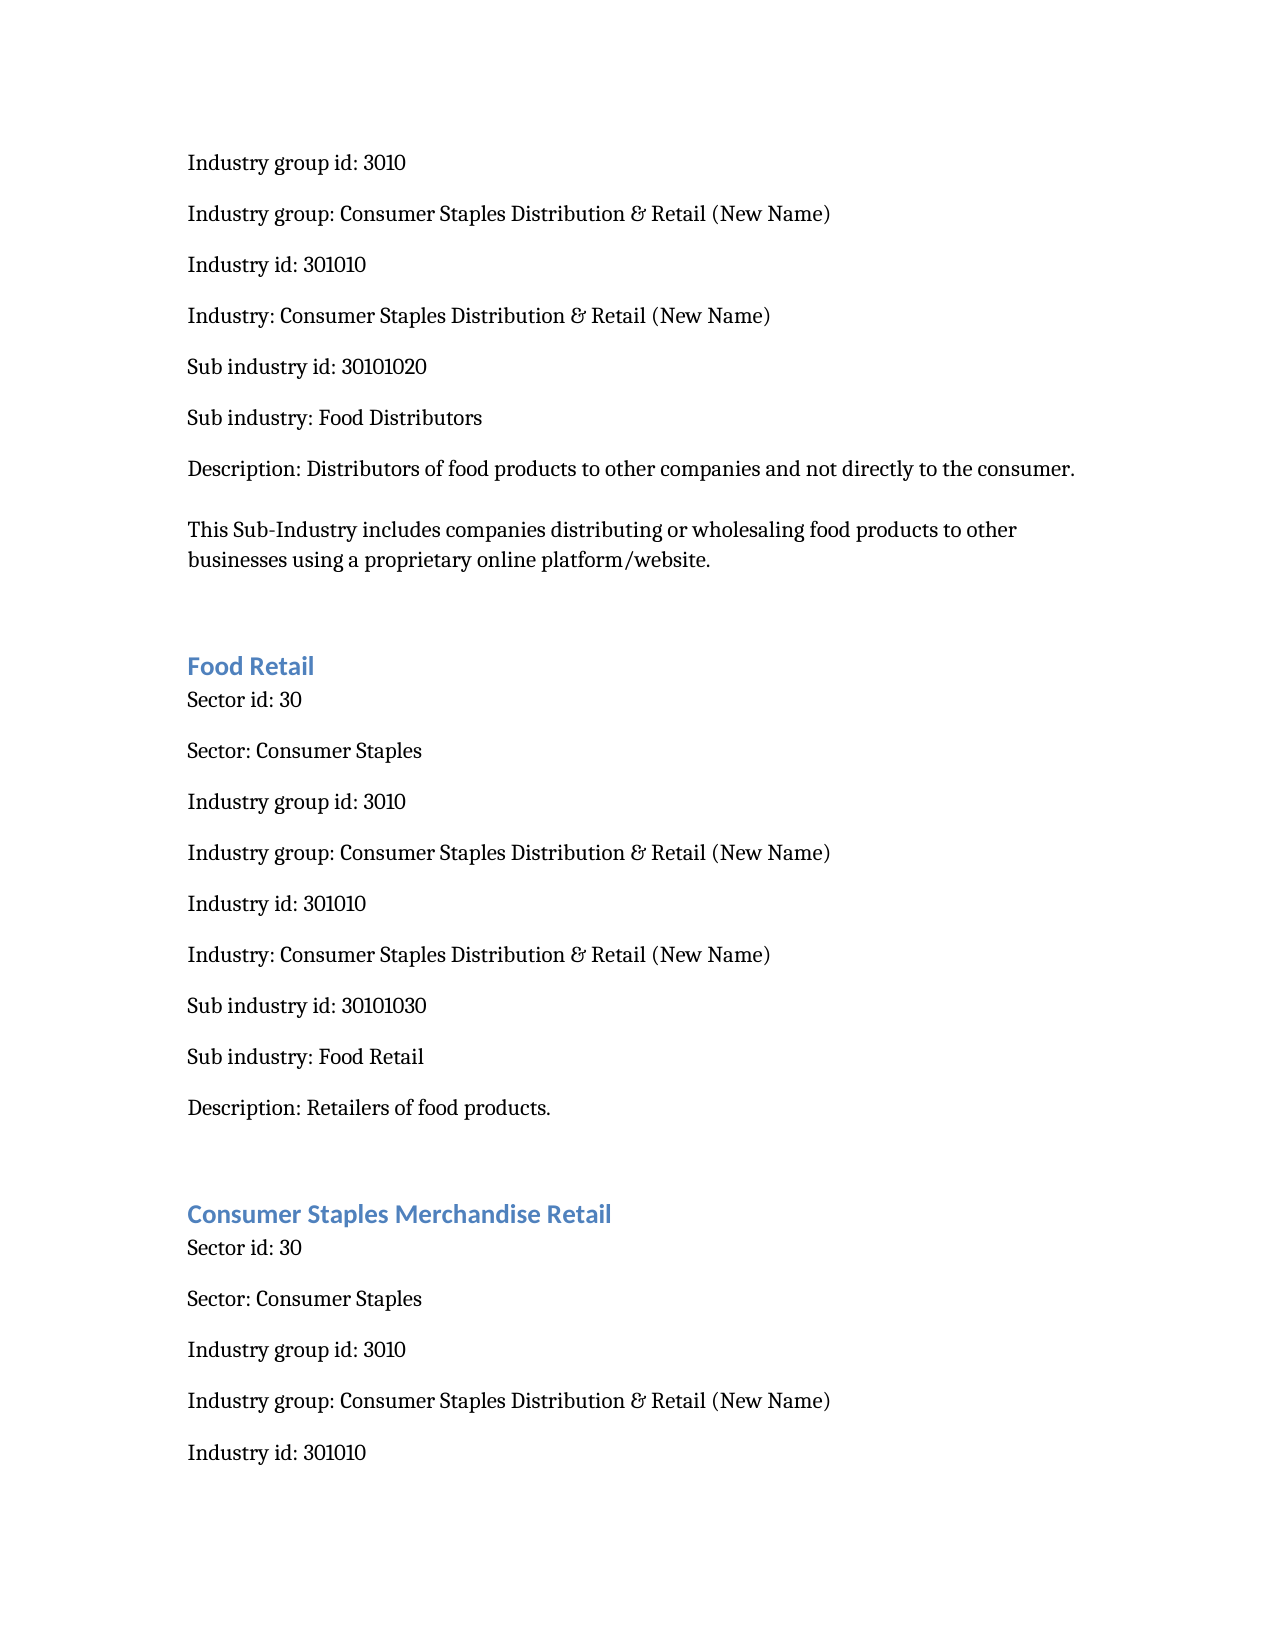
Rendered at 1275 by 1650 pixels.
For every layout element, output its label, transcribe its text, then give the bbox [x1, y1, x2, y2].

text Industry: Consumer Staples Distribution & Retail (New Name) [187, 942, 1087, 968]
subtitle Food Retail [187, 649, 1087, 682]
text Industry group id: 3010 [187, 1337, 1087, 1364]
text Description: Distributors of food products to other companies and not directly to the consumer. This Sub-Industry includes companies distributing or wholesaling food products to other businesses using a proprietary online platform/website. [187, 456, 1087, 573]
text Industry id: 301010 [187, 252, 1087, 278]
text Sub industry id: 30101020 [187, 354, 1087, 381]
text Industry group: Consumer Staples Distribution & Retail (New Name) [187, 840, 1087, 866]
text Description: Retailers of food products. [187, 1095, 1087, 1122]
text Industry group: Consumer Staples Distribution & Retail (New Name) [187, 1388, 1087, 1415]
text Sector: Consumer Staples [187, 738, 1087, 764]
text Industry group id: 3010 [187, 789, 1087, 815]
text Sector id: 30 [187, 1235, 1087, 1262]
text Sub industry: Food Distributors [187, 405, 1087, 432]
text Sub industry id: 30101030 [187, 993, 1087, 1019]
text Sub industry: Food Retail [187, 1044, 1087, 1071]
text Sector: Consumer Staples [187, 1286, 1087, 1313]
text Sector id: 30 [187, 687, 1087, 713]
text Industry: Consumer Staples Distribution & Retail (New Name) [187, 303, 1087, 329]
subtitle Consumer Staples Merchandise Retail [187, 1197, 1087, 1230]
text Industry group id: 3010 [187, 150, 1087, 176]
text Industry group: Consumer Staples Distribution & Retail (New Name) [187, 201, 1087, 227]
text Industry id: 301010 [187, 891, 1087, 917]
text Industry id: 301010 [187, 1439, 1087, 1466]
